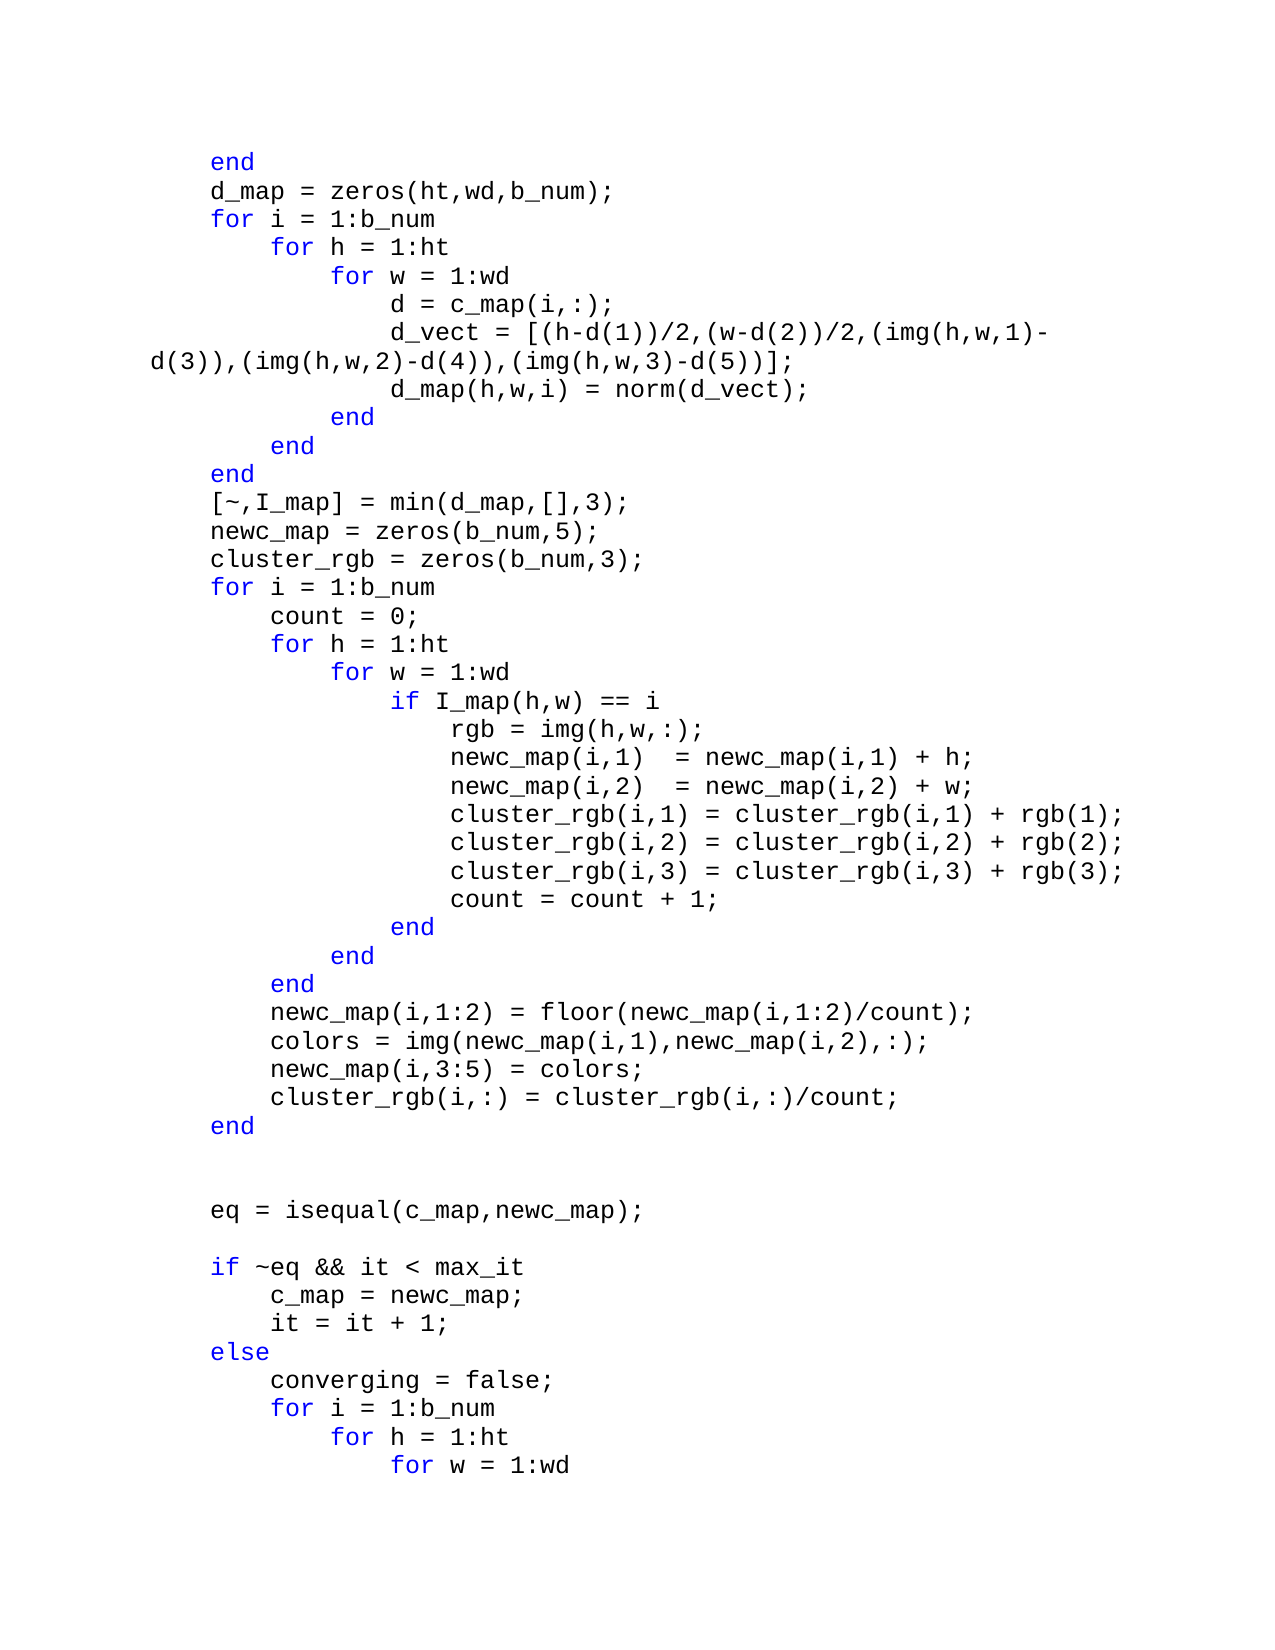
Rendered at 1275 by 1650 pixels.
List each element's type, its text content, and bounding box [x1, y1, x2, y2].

text end [150, 150, 1125, 178]
text else [150, 1339, 1125, 1367]
text rgb = img(h,w,:); [150, 717, 1125, 745]
text it = it + 1; [150, 1311, 1125, 1339]
text for h = 1:ht [150, 1424, 1125, 1452]
text end [150, 943, 1125, 972]
text d_map = zeros(ht,wd,b_num); [150, 178, 1125, 207]
text for h = 1:ht [150, 632, 1125, 660]
text for i = 1:b_num [150, 575, 1125, 603]
text d_map(h,w,i) = norm(d_vect); [150, 377, 1125, 405]
text colors = img(newc_map(i,1),newc_map(i,2),:); [150, 1028, 1125, 1057]
text d_vect = [(h-d(1))/2,(w-d(2))/2,(img(h,w,1)-d(3)),(img(h,w,2)-d(4)),(img(h,w,3)-d(5))]; [150, 320, 1125, 377]
text end [150, 1113, 1125, 1142]
text for h = 1:ht [150, 235, 1125, 263]
text end [150, 915, 1125, 943]
text newc_map(i,1) = newc_map(i,1) + h; [150, 745, 1125, 773]
text newc_map = zeros(b_num,5); [150, 518, 1125, 547]
text c_map = newc_map; [150, 1282, 1125, 1311]
text for w = 1:wd [150, 1452, 1125, 1481]
text d = c_map(i,:); [150, 292, 1125, 320]
text end [150, 433, 1125, 462]
text for w = 1:wd [150, 660, 1125, 688]
text if I_map(h,w) == i [150, 688, 1125, 717]
text converging = false; [150, 1367, 1125, 1396]
text count = 0; [150, 603, 1125, 632]
text newc_map(i,2) = newc_map(i,2) + w; [150, 773, 1125, 802]
text end [150, 462, 1125, 490]
text if ~eq && it < max_it [150, 1254, 1125, 1282]
text eq = isequal(c_map,newc_map); [150, 1198, 1125, 1226]
text cluster_rgb = zeros(b_num,3); [150, 547, 1125, 575]
text newc_map(i,3:5) = colors; [150, 1057, 1125, 1085]
text [~,I_map] = min(d_map,[],3); [150, 490, 1125, 518]
text newc_map(i,1:2) = floor(newc_map(i,1:2)/count); [150, 1000, 1125, 1028]
text end [150, 972, 1125, 1000]
text count = count + 1; [150, 887, 1125, 915]
text for w = 1:wd [150, 263, 1125, 292]
text cluster_rgb(i,:) = cluster_rgb(i,:)/count; [150, 1085, 1125, 1113]
text cluster_rgb(i,3) = cluster_rgb(i,3) + rgb(3); [150, 858, 1125, 887]
text cluster_rgb(i,2) = cluster_rgb(i,2) + rgb(2); [150, 830, 1125, 858]
text for i = 1:b_num [150, 207, 1125, 235]
text end [150, 405, 1125, 433]
text cluster_rgb(i,1) = cluster_rgb(i,1) + rgb(1); [150, 802, 1125, 830]
text for i = 1:b_num [150, 1396, 1125, 1424]
